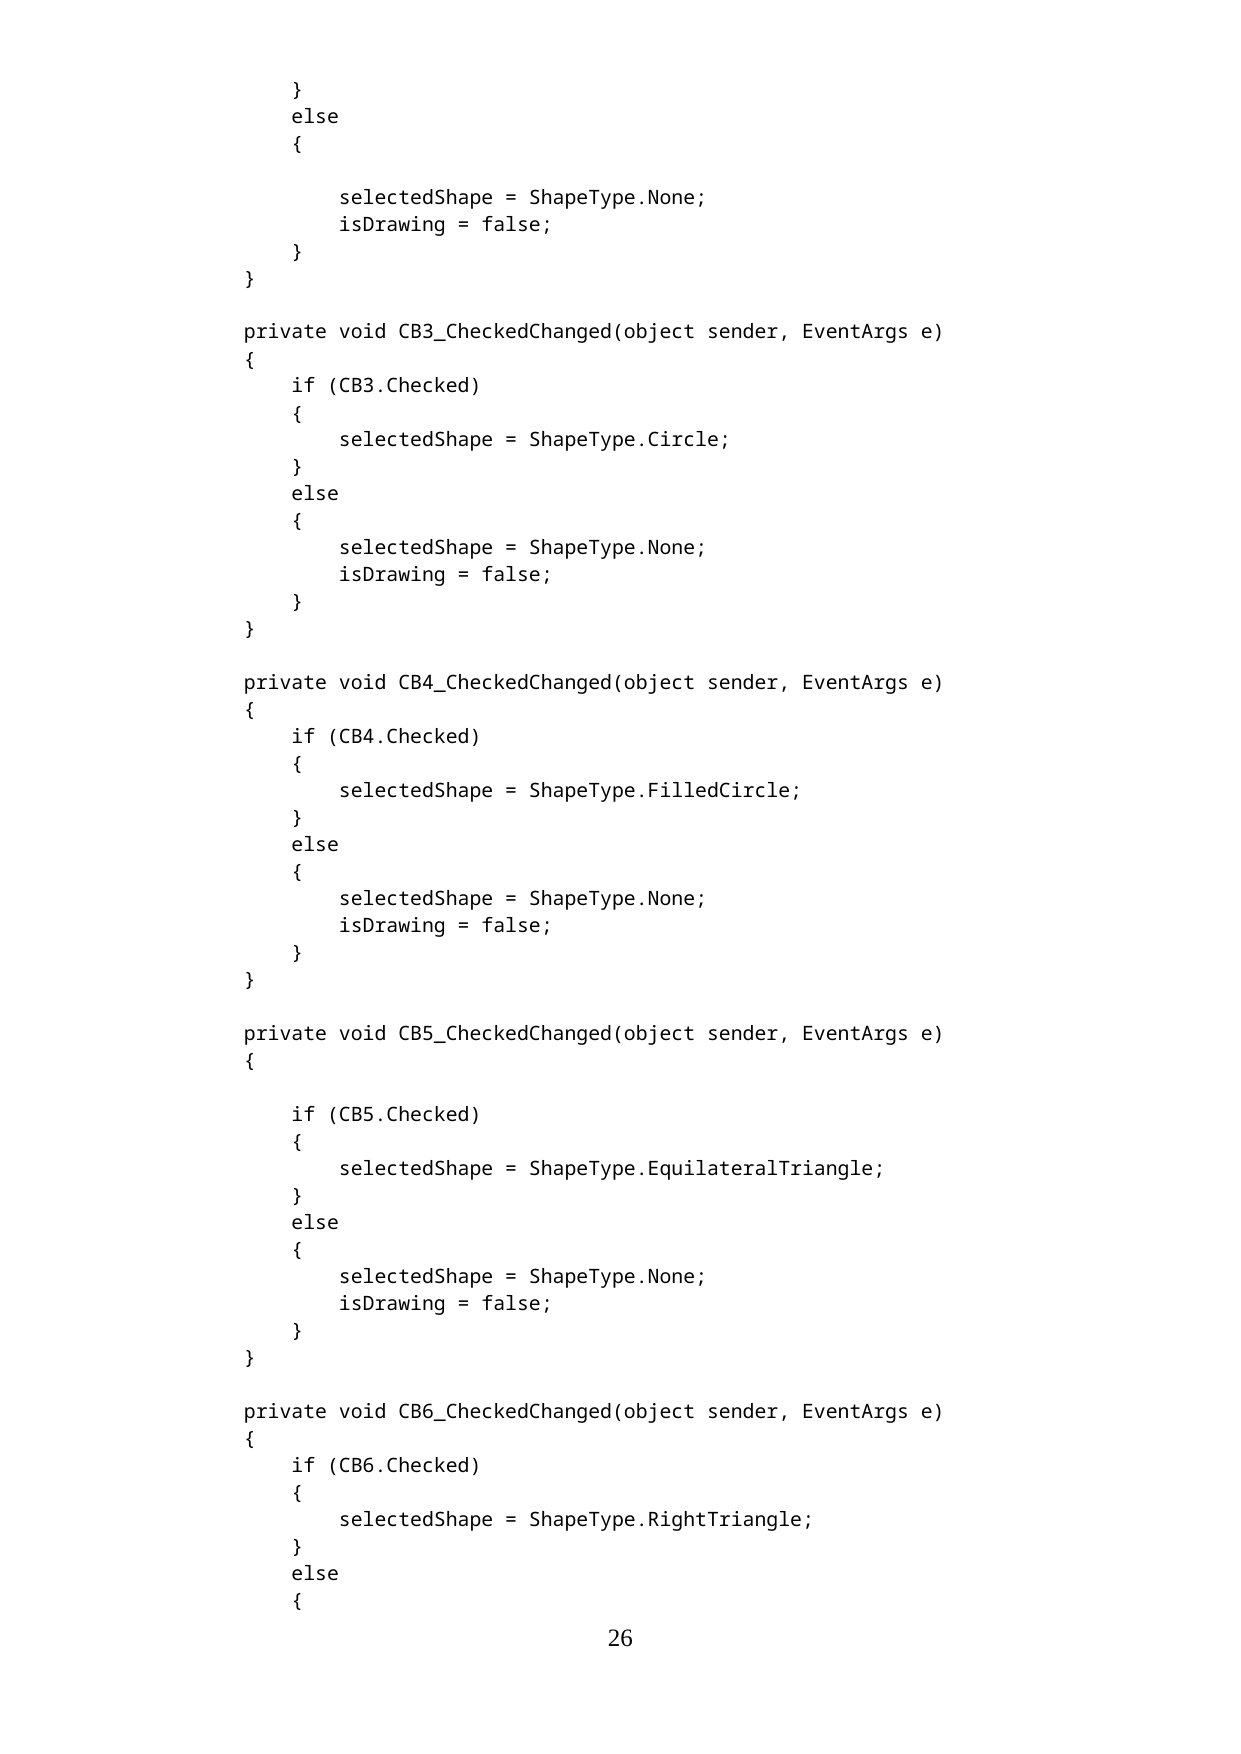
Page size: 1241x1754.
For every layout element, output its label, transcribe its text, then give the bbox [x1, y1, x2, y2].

text private void CB6_CheckedChanged(object sender, EventArgs e) [149, 1397, 1165, 1424]
text } [149, 1343, 1165, 1370]
text } [149, 75, 1165, 102]
text } [149, 938, 1165, 965]
text isDrawing = false; [149, 561, 1165, 588]
text } [149, 1532, 1165, 1559]
text if (CB5.Checked) [149, 1100, 1165, 1127]
text if (CB3.Checked) [149, 372, 1165, 399]
text { [149, 345, 1165, 372]
text selectedShape = ShapeType.None; [149, 1262, 1165, 1289]
text if (CB4.Checked) [149, 722, 1165, 749]
text else [149, 480, 1165, 507]
text selectedShape = ShapeType.RightTriangle; [149, 1505, 1165, 1532]
text else [149, 102, 1165, 129]
text { [149, 749, 1165, 776]
text isDrawing = false; [149, 1289, 1165, 1316]
text { [149, 696, 1165, 722]
text selectedShape = ShapeType.EquilateralTriangle; [149, 1154, 1165, 1181]
text private void CB4_CheckedChanged(object sender, EventArgs e) [149, 668, 1165, 696]
text selectedShape = ShapeType.FilledCircle; [149, 776, 1165, 803]
text isDrawing = false; [149, 210, 1165, 237]
text } [149, 264, 1165, 291]
text selectedShape = ShapeType.None; [149, 884, 1165, 911]
text selectedShape = ShapeType.None; [149, 183, 1165, 210]
text { [149, 399, 1165, 426]
text } [149, 453, 1165, 480]
text } [149, 1181, 1165, 1208]
text isDrawing = false; [149, 911, 1165, 938]
text { [149, 857, 1165, 884]
text { [149, 1235, 1165, 1262]
text if (CB6.Checked) [149, 1451, 1165, 1478]
text private void CB3_CheckedChanged(object sender, EventArgs e) [149, 318, 1165, 345]
text { [149, 129, 1165, 156]
text { [149, 1478, 1165, 1505]
text } [149, 1316, 1165, 1343]
text else [149, 830, 1165, 857]
text selectedShape = ShapeType.Circle; [149, 426, 1165, 453]
text } [149, 965, 1165, 992]
text else [149, 1559, 1165, 1586]
text private void CB5_CheckedChanged(object sender, EventArgs e) [149, 1019, 1165, 1046]
text } [149, 803, 1165, 830]
text { [149, 1046, 1165, 1073]
text else [149, 1208, 1165, 1235]
text { [149, 1424, 1165, 1451]
text { [149, 1127, 1165, 1154]
text } [149, 588, 1165, 614]
text { [149, 1586, 1165, 1613]
text } [149, 237, 1165, 264]
text selectedShape = ShapeType.None; [149, 534, 1165, 561]
text } [149, 614, 1165, 642]
text { [149, 507, 1165, 534]
